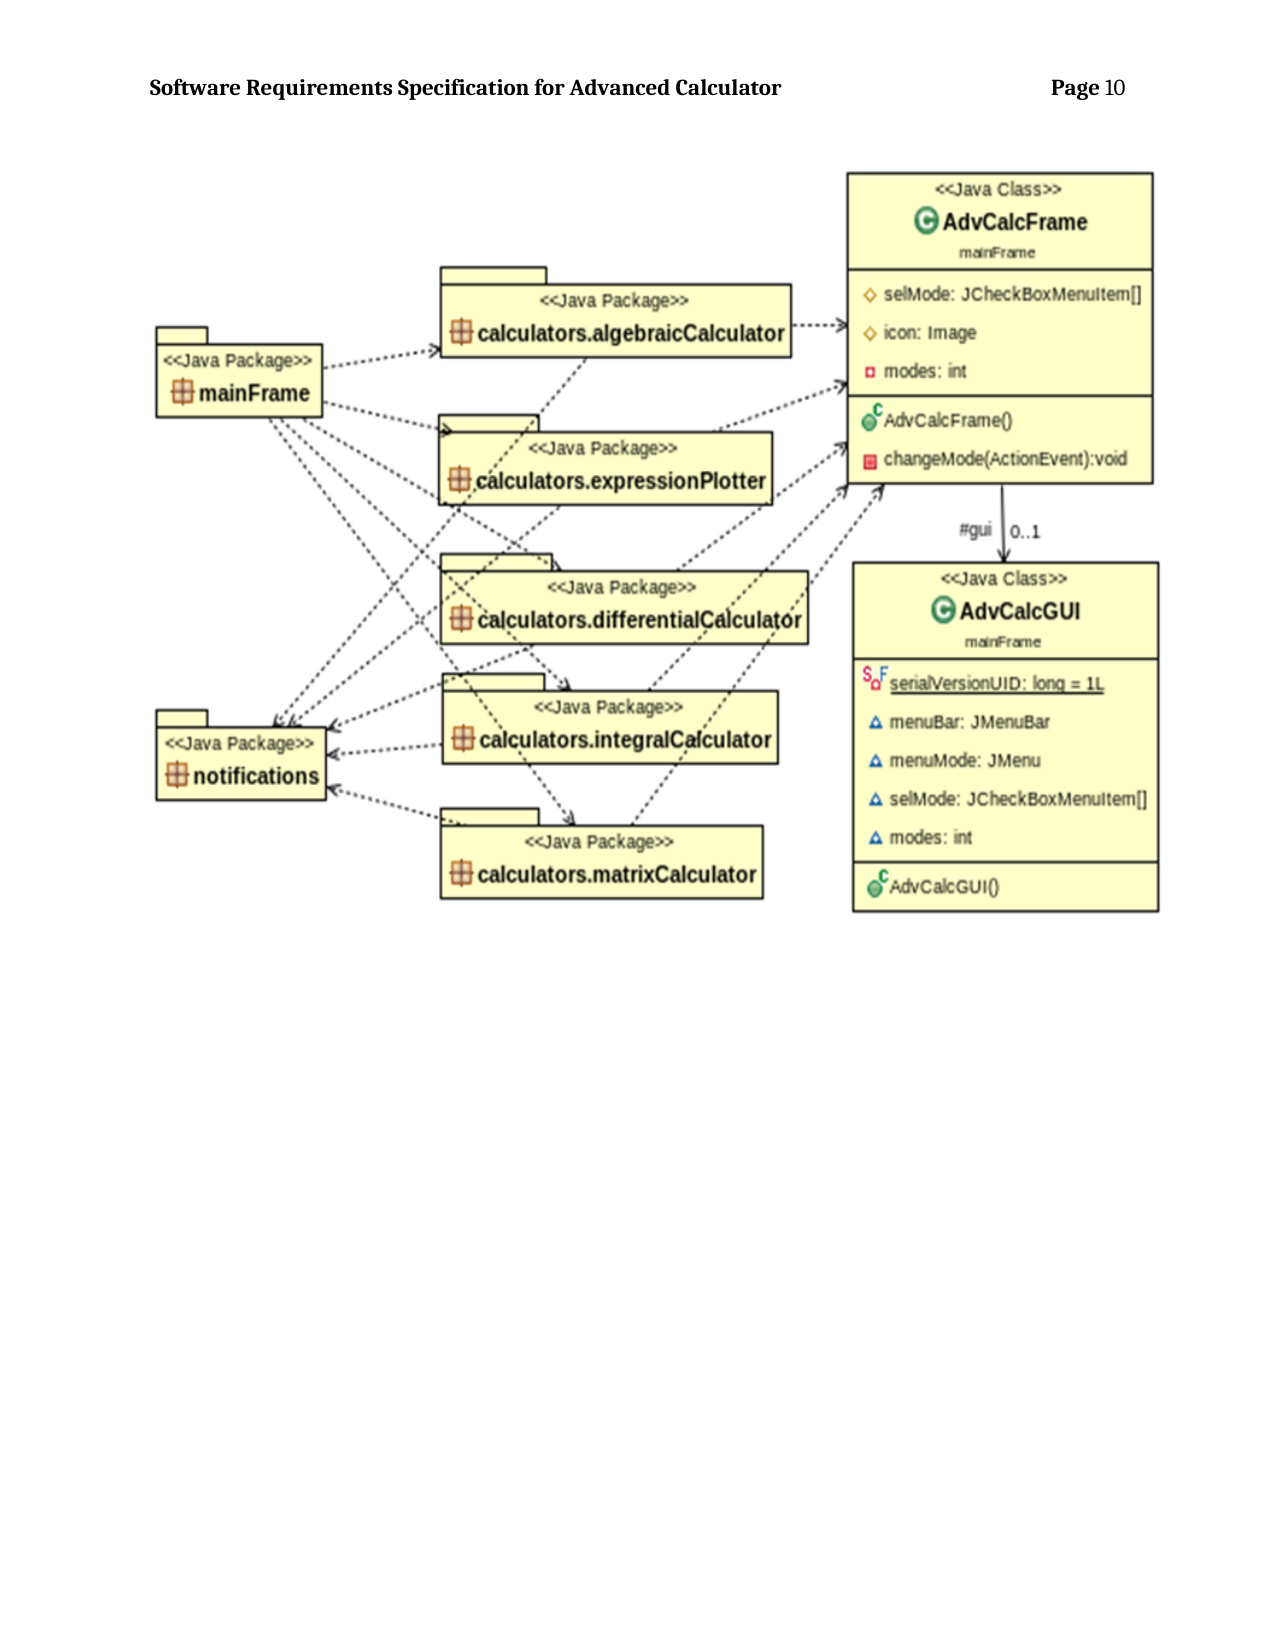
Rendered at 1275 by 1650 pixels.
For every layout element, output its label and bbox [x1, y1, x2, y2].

picture [150, 167, 1164, 919]
